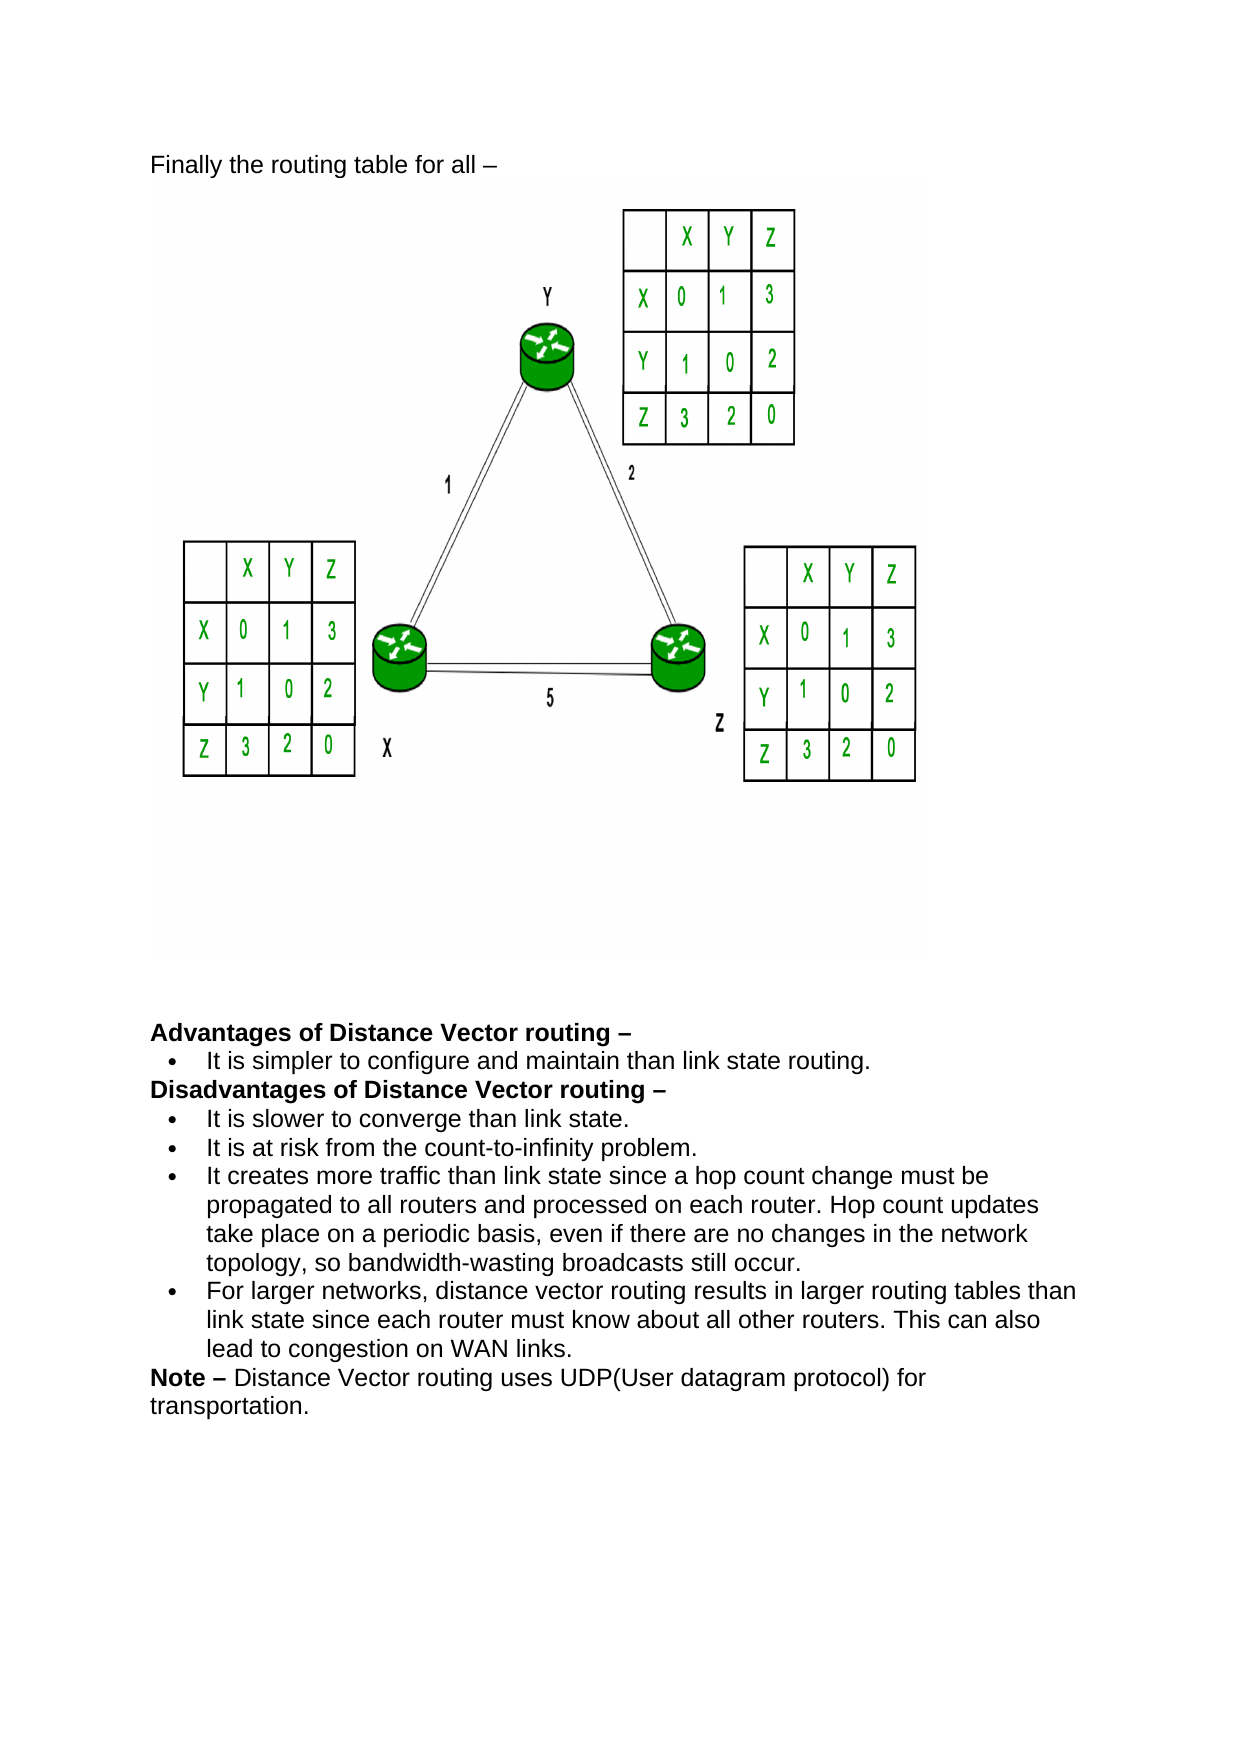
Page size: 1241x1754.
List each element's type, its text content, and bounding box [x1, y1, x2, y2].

list For larger networks, distance vector routing results in larger routing tables than link state since each router must know about all other routers. This can also lead to congestion on WAN links. [169, 1276, 1090, 1362]
text Note – Distance Vector routing uses UDP(User datagram protocol) for transportation. [150, 1362, 1090, 1420]
text Disadvantages of Distance Vector routing – [150, 1075, 1090, 1104]
list It is at risk from the count-to-infinity problem. [169, 1132, 1090, 1161]
list It is simpler to configure and maintain than link state routing. [169, 1046, 1090, 1075]
list It is slower to converge than link state. [169, 1104, 1090, 1132]
list It creates more traffic than link state since a hop count change must be propagated to all routers and processed on each router. Hop count updates take place on a periodic basis, even if there are no changes in the network topology, so bandwidth-wasting broadcasts still occur. [169, 1161, 1090, 1276]
picture [150, 178, 932, 960]
